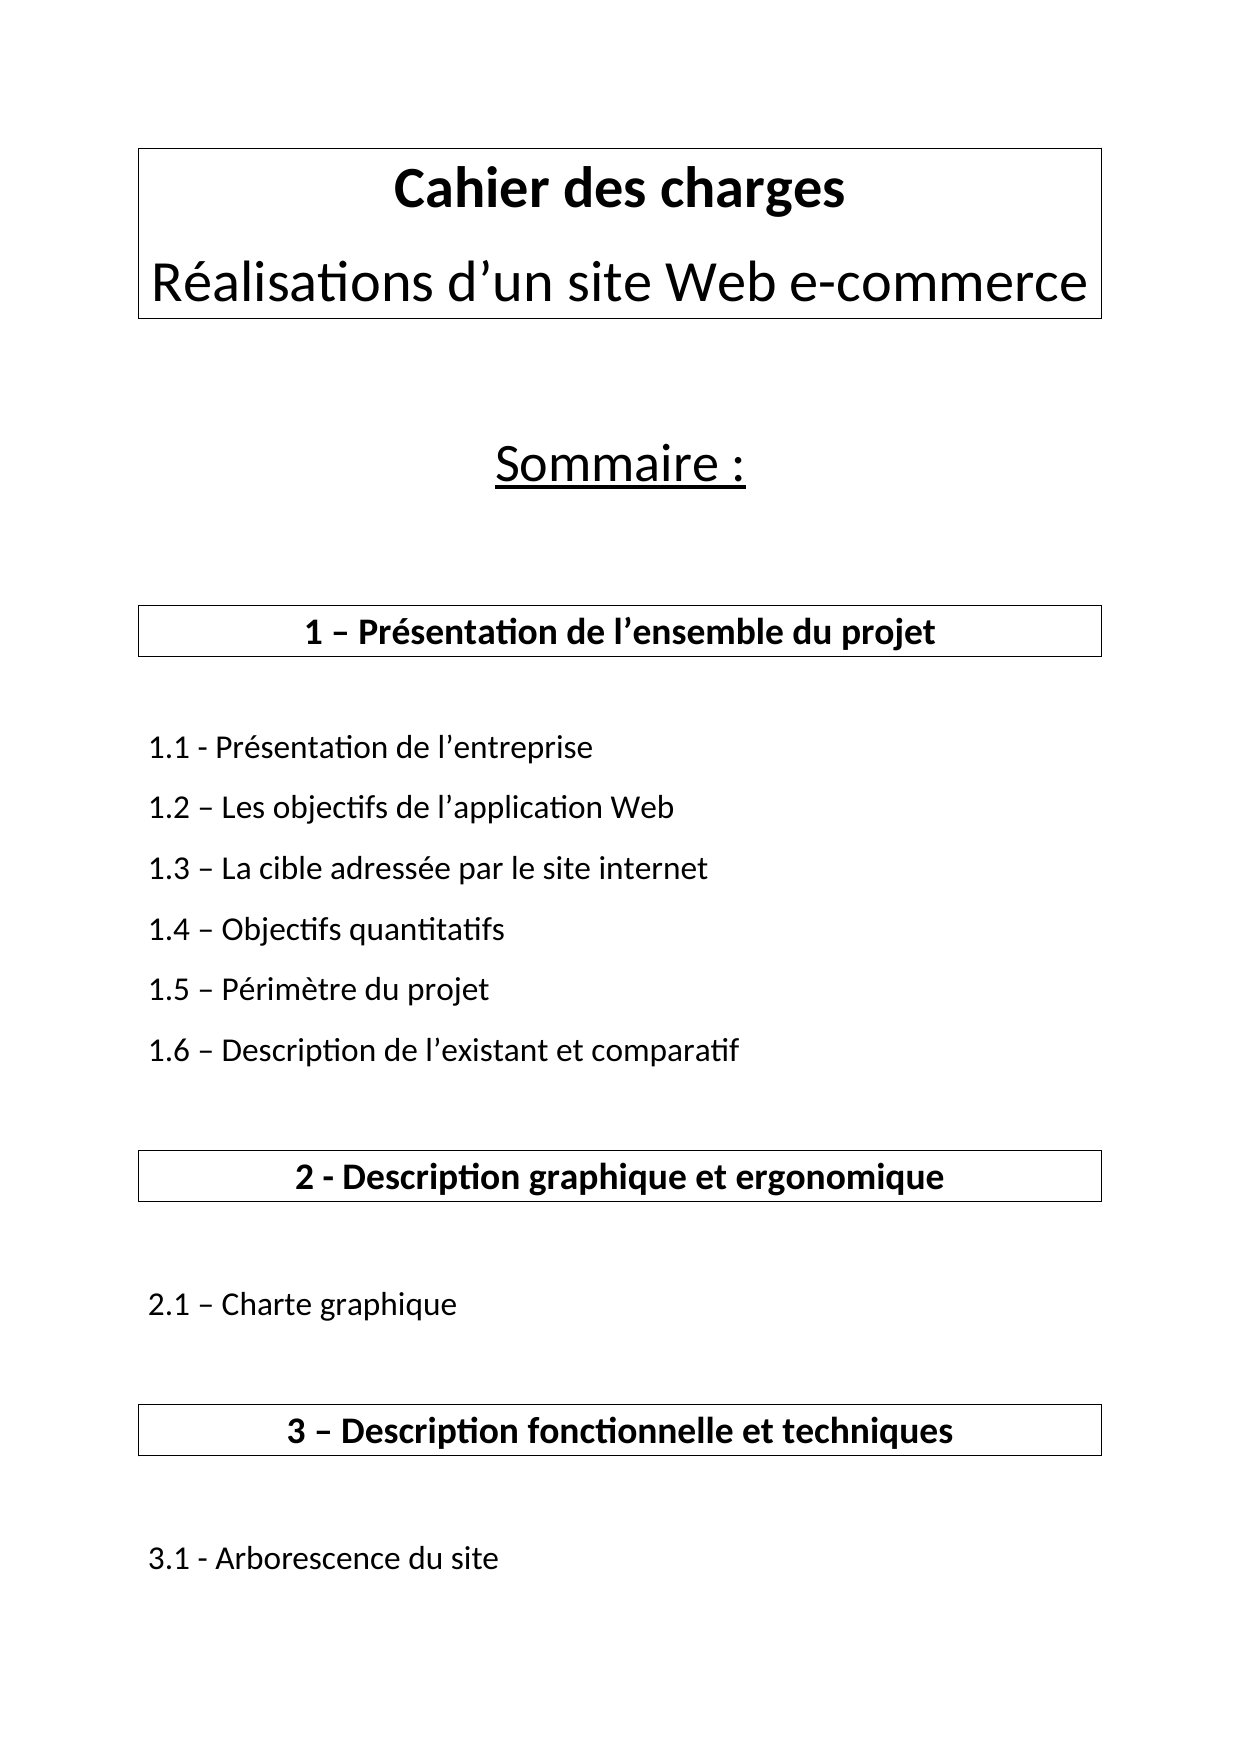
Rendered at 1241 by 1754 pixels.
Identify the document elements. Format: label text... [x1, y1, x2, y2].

text 2 - Description graphique et ergonomique [139, 1151, 1101, 1201]
text 3.1 - Arborescence du site [148, 1537, 1093, 1578]
text Cahier des charges [139, 149, 1101, 222]
text 2.1 – Charte graphique [148, 1283, 1093, 1324]
text 1.3 – La cible adressée par le site internet [148, 847, 1093, 888]
text 1 – Présentation de l’ensemble du projet [139, 606, 1101, 656]
text 1.4 – Objectifs quantitatifs [148, 908, 1093, 948]
text Réalisations d’un site Web e-commerce [139, 241, 1101, 318]
text 3 – Description fonctionnelle et techniques [139, 1405, 1101, 1455]
text 1.5 – Périmètre du projet [148, 968, 1093, 1009]
text Sommaire : [148, 429, 1093, 495]
text 1.6 – Description de l’existant et comparatif [148, 1029, 1093, 1069]
text 1.1 - Présentation de l’entreprise [148, 726, 1093, 766]
text 1.2 – Les objectifs de l’application Web [148, 786, 1093, 827]
